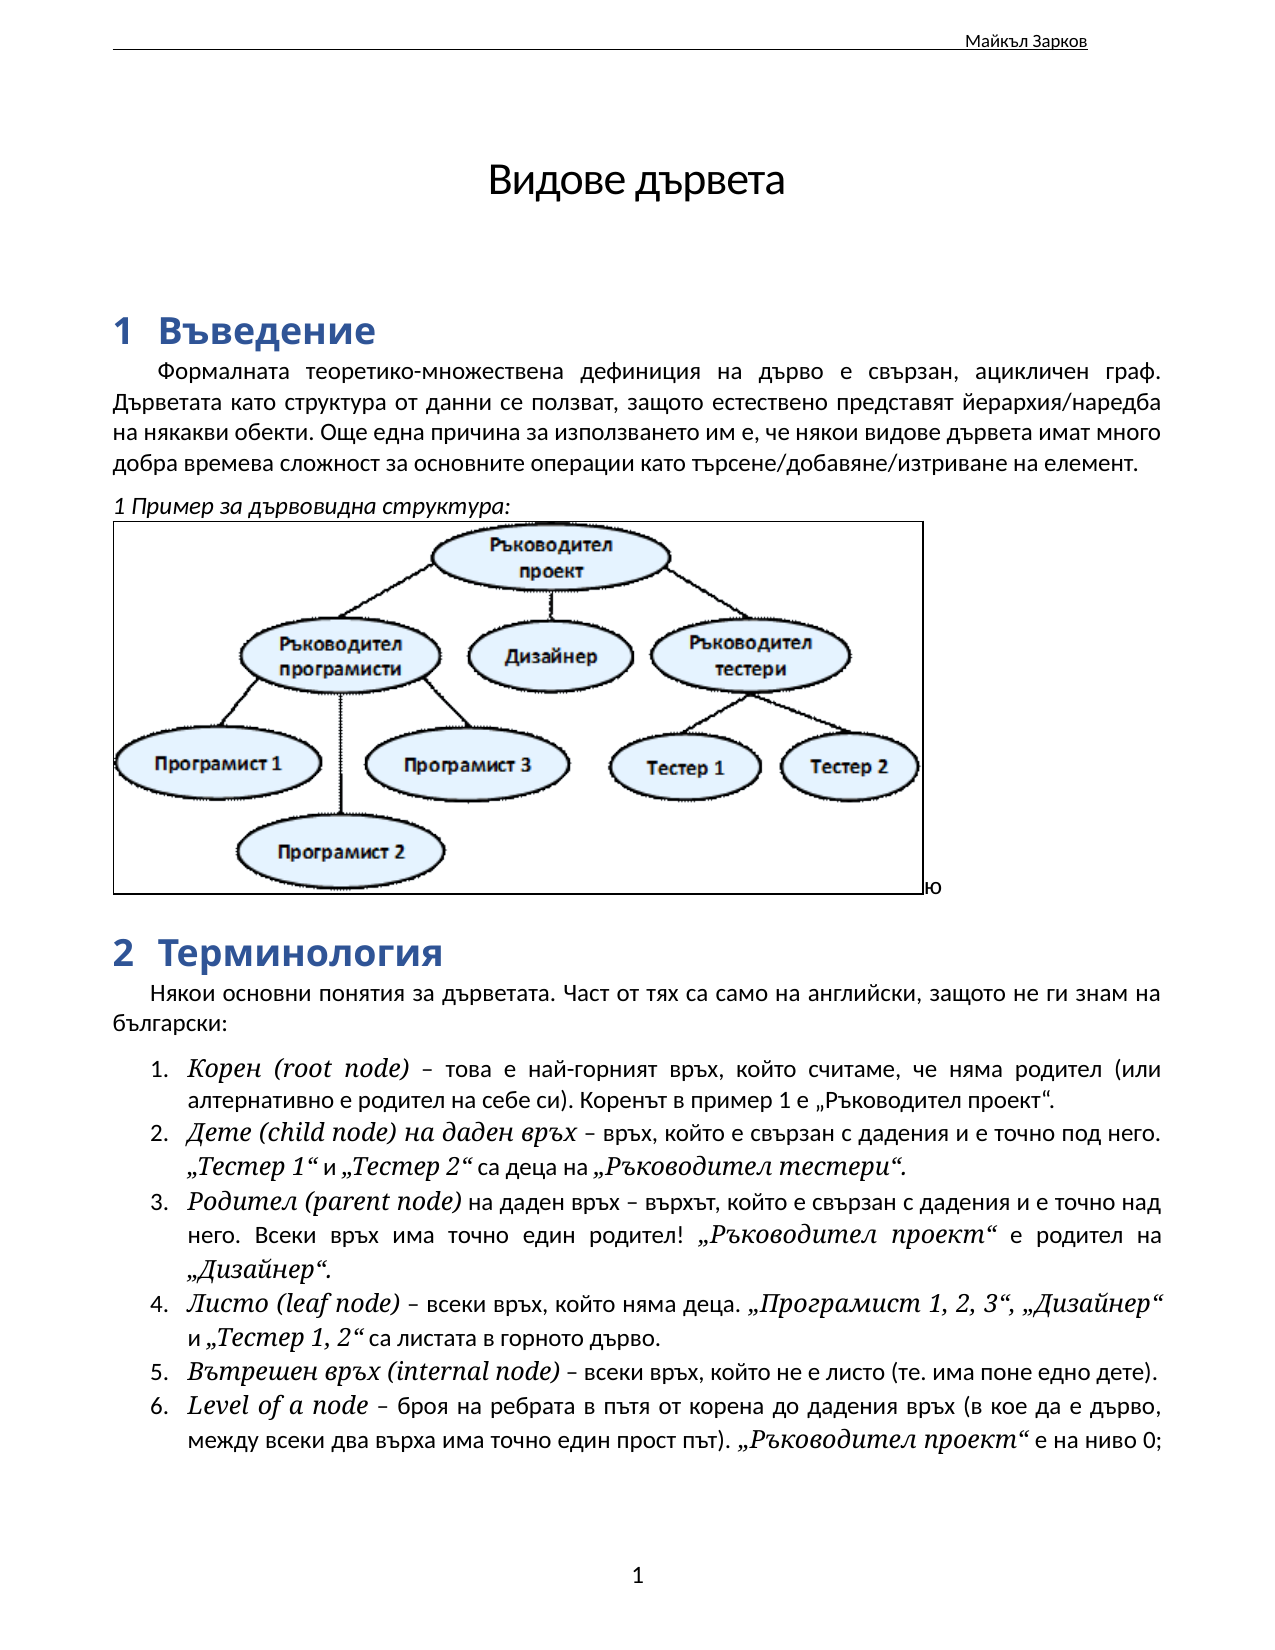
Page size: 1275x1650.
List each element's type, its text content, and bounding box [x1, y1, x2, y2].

subtitle Терминология [112, 926, 1162, 977]
subtitle Въведение [112, 304, 1162, 356]
list Вътрешен връх (internal node) – всеки връх, който не е листо (те. има поне едно дете). [150, 1353, 1162, 1387]
picture [114, 522, 922, 893]
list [150, 1387, 1162, 1456]
list Корен (root node) – това е най-горният връх, който считаме, че няма родител (или алтернативно е родител на себе си). Коренът в пример 1 е „Ръководител проект“. [150, 1050, 1162, 1115]
text 1 Пример за дървовидна структура: [112, 490, 1162, 521]
title Видове дървета [112, 150, 1162, 206]
text Някои основни понятия за дърветата. Част от тях са само на английски, защото не ги знам на български: [112, 977, 1162, 1038]
list Дете (child node) на даден връх – връх, който е свързан с дадения и е точно под него. „Тестер 1“ и „Тестер 2“ са деца на „Ръководител тестери“. [150, 1115, 1162, 1183]
list Листо (leaf node) – всеки връх, който няма деца. „Програмист 1, 2, 3“, „Дизайнер“ и „Тестер 1, 2“ са листата в горното дърво. [150, 1285, 1162, 1353]
text Формалната теоретико-множествена дефиниция на дърво е свързан, ацикличен граф. Дърветата като структура от данни се ползват, защото естествено представят йерархия/наредба на някакви обекти. Още една причина за използването им е, че някои видове дървета имат много добра времева сложност за основните операции като търсене/добавяне/изтриване на елемент. [112, 356, 1162, 478]
list Родител (parent node) на даден връх – върхът, който е свързан с дадения и е точно над него. Всеки връх има точно един родител! „Ръководител проект“ е родител на „Дизайнер“. [150, 1183, 1162, 1285]
